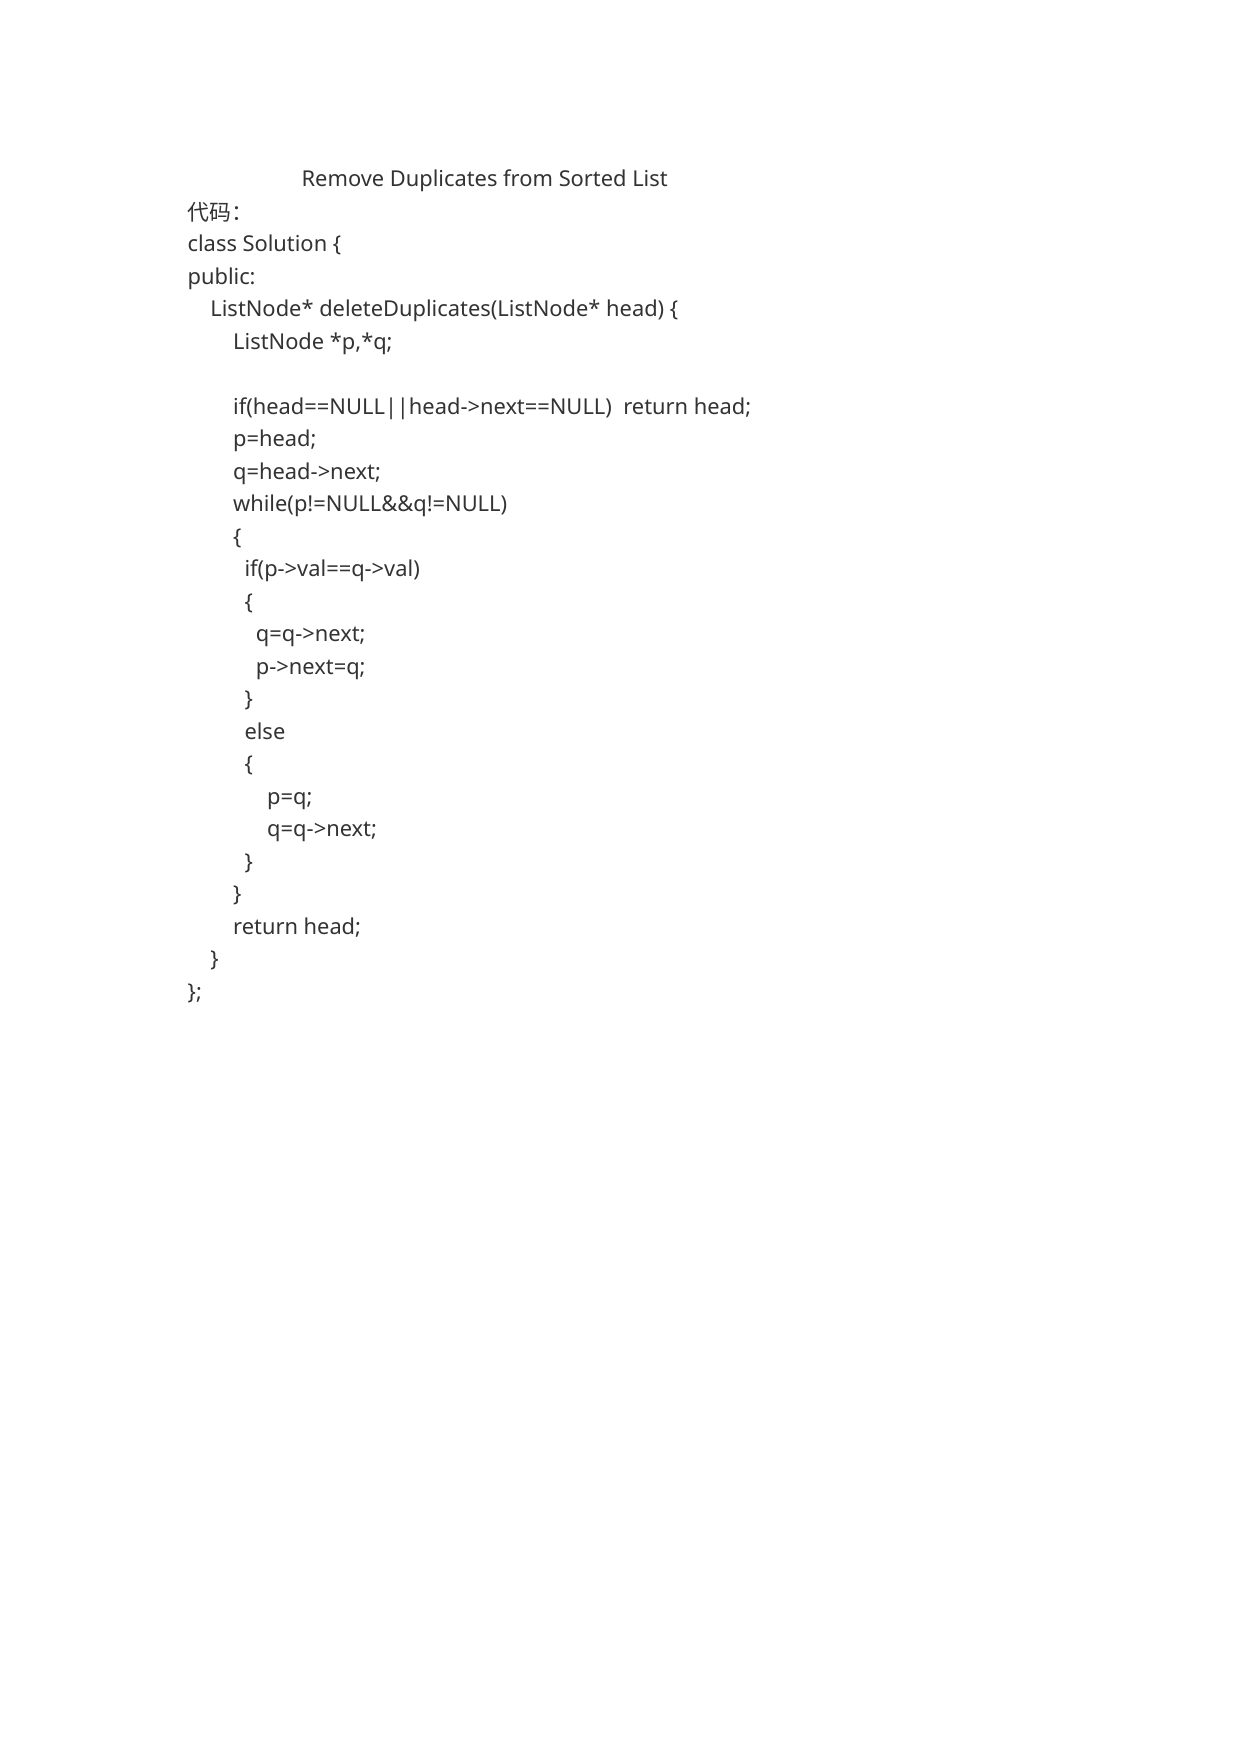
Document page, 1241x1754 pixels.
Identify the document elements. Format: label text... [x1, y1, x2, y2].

text public: [187, 259, 1053, 292]
text 代码： [187, 194, 1053, 227]
text }; [187, 974, 1053, 1007]
text ListNode* deleteDuplicates(ListNode* head) { [187, 292, 1053, 324]
text } [187, 942, 1053, 974]
text { [187, 584, 1053, 617]
text return head; [187, 909, 1053, 942]
text while(p!=NULL&&q!=NULL) [187, 487, 1053, 519]
text p=q; [187, 779, 1053, 812]
text else [187, 714, 1053, 747]
text { [187, 747, 1053, 779]
text q=q->next; [187, 617, 1053, 649]
text if(head==NULL||head->next==NULL) return head; [187, 389, 1053, 422]
text if(p->val==q->val) [187, 552, 1053, 584]
text p->next=q; [187, 649, 1053, 682]
text q=q->next; [187, 812, 1053, 844]
text } [187, 682, 1053, 714]
text class Solution { [187, 227, 1053, 259]
text { [187, 519, 1053, 552]
text ListNode *p,*q; [187, 324, 1053, 357]
text q=head->next; [187, 454, 1053, 487]
text } [187, 877, 1053, 909]
text } [187, 844, 1053, 877]
text Remove Duplicates from Sorted List [187, 162, 1053, 194]
text p=head; [187, 422, 1053, 454]
